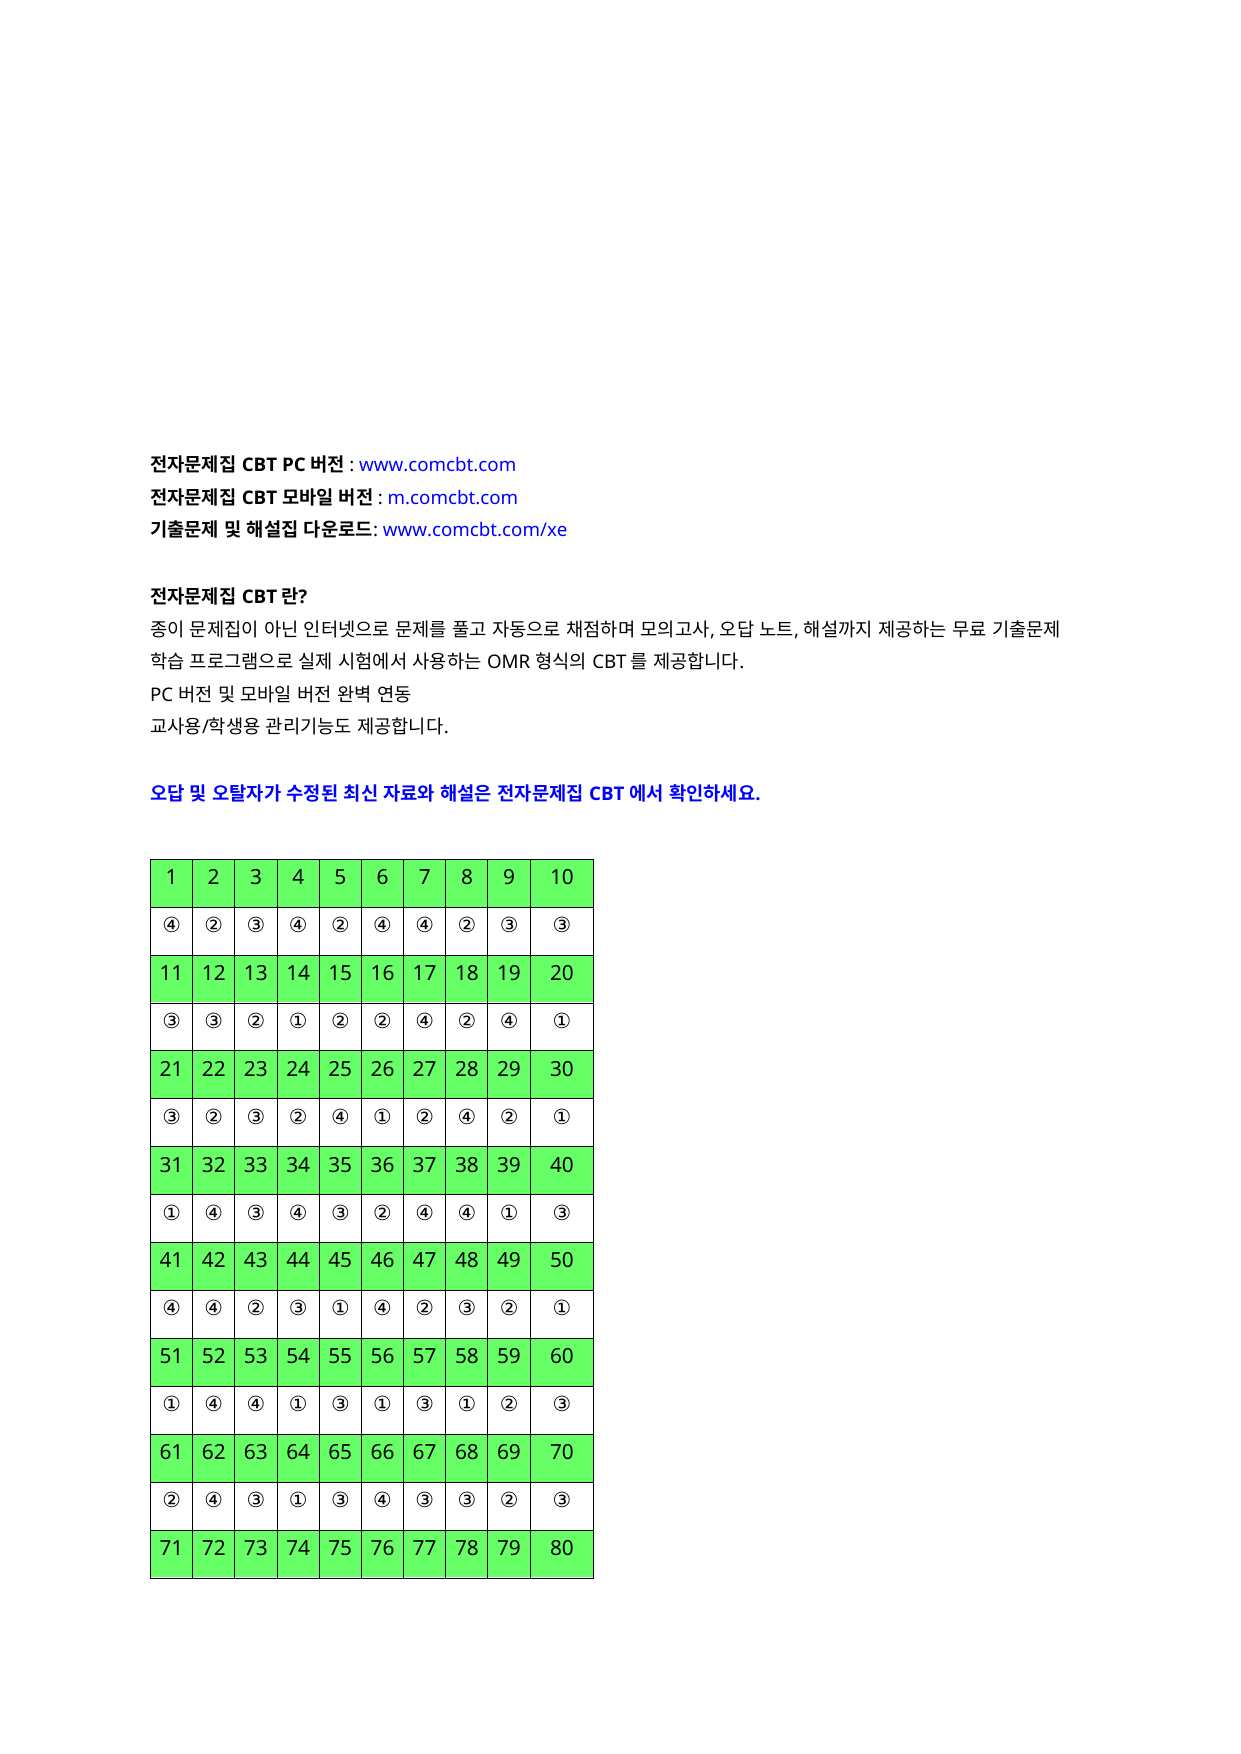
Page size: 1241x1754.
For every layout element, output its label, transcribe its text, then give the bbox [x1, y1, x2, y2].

table_cell ① [531, 1099, 593, 1146]
table_cell ③ [320, 1195, 361, 1242]
table_cell ③ [193, 1004, 234, 1050]
table_cell 43 [235, 1243, 277, 1290]
table_cell 77 [404, 1531, 445, 1577]
table_cell ③ [446, 1483, 487, 1529]
table_cell ③ [404, 1483, 445, 1529]
table_cell ④ [193, 1195, 234, 1242]
table_cell ④ [278, 1195, 319, 1242]
table_cell 51 [151, 1339, 192, 1386]
table_cell ④ [404, 1195, 445, 1242]
table_cell ① [278, 1483, 319, 1529]
table_cell 26 [362, 1051, 403, 1098]
table_header 2 [193, 860, 234, 907]
table_cell 19 [488, 956, 530, 1002]
table_cell 68 [446, 1435, 487, 1482]
table_cell 49 [488, 1243, 530, 1290]
table_cell ③ [531, 1387, 593, 1434]
table_cell ② [488, 1291, 530, 1338]
table_cell ④ [235, 1387, 277, 1434]
table_cell ③ [235, 1099, 277, 1146]
table_cell 41 [151, 1243, 192, 1290]
table_cell 37 [404, 1147, 445, 1194]
table_cell ① [531, 1291, 593, 1338]
table_cell 45 [320, 1243, 361, 1290]
table_cell ② [488, 1099, 530, 1146]
table_cell ③ [446, 1291, 487, 1338]
table_cell ④ [320, 1099, 361, 1146]
table_cell 34 [278, 1147, 319, 1194]
table_cell 24 [278, 1051, 319, 1098]
table_cell 42 [193, 1243, 234, 1290]
table_cell ② [320, 1004, 361, 1050]
table_header 9 [488, 860, 530, 907]
table_cell ④ [404, 908, 445, 954]
table_cell 63 [235, 1435, 277, 1482]
table_cell ③ [531, 1483, 593, 1529]
table_cell 70 [531, 1435, 593, 1482]
table_cell ④ [193, 1483, 234, 1529]
table_cell ④ [151, 908, 192, 954]
table_cell 69 [488, 1435, 530, 1482]
table_cell ③ [488, 908, 530, 954]
table_cell ④ [362, 1483, 403, 1529]
table_cell 56 [362, 1339, 403, 1386]
table_cell 66 [362, 1435, 403, 1482]
table_cell 62 [193, 1435, 234, 1482]
table_cell 50 [531, 1243, 593, 1290]
table_cell 67 [404, 1435, 445, 1482]
table_cell ② [193, 1099, 234, 1146]
table_cell ④ [278, 908, 319, 954]
table_cell 22 [193, 1051, 234, 1098]
table_cell 35 [320, 1147, 361, 1194]
table_cell 31 [151, 1147, 192, 1194]
table_cell 29 [488, 1051, 530, 1098]
table_cell ② [488, 1387, 530, 1434]
table_cell 58 [446, 1339, 487, 1386]
table_cell 23 [235, 1051, 277, 1098]
table_cell 61 [151, 1435, 192, 1482]
table_header 6 [362, 860, 403, 907]
table_cell 71 [151, 1531, 192, 1577]
table_cell ④ [151, 1291, 192, 1338]
table_cell ④ [404, 1004, 445, 1050]
table_cell 30 [531, 1051, 593, 1098]
table_header 7 [404, 860, 445, 907]
table_cell 47 [404, 1243, 445, 1290]
table_cell ④ [446, 1195, 487, 1242]
table_cell ② [193, 908, 234, 954]
table_cell ② [235, 1004, 277, 1050]
table_cell ② [404, 1099, 445, 1146]
table_cell 16 [362, 956, 403, 1002]
table_cell ③ [235, 1195, 277, 1242]
table_cell 64 [278, 1435, 319, 1482]
table_cell 12 [193, 956, 234, 1002]
table_header 10 [531, 860, 593, 907]
table_cell ③ [531, 1195, 593, 1242]
table_cell 73 [235, 1531, 277, 1577]
table_cell ③ [151, 1099, 192, 1146]
table_cell 46 [362, 1243, 403, 1290]
table_cell ③ [404, 1387, 445, 1434]
table_cell 32 [193, 1147, 234, 1194]
table_cell ② [235, 1291, 277, 1338]
table_cell ② [488, 1483, 530, 1529]
table_header 5 [320, 860, 361, 907]
table_header 3 [235, 860, 277, 907]
table_cell 28 [446, 1051, 487, 1098]
table_cell 48 [446, 1243, 487, 1290]
table_cell ① [488, 1195, 530, 1242]
table_cell ③ [320, 1483, 361, 1529]
table_cell ① [531, 1004, 593, 1050]
table_cell ④ [362, 1291, 403, 1338]
table_cell 54 [278, 1339, 319, 1386]
table_cell 78 [446, 1531, 487, 1577]
table_cell 21 [151, 1051, 192, 1098]
table_cell 80 [531, 1531, 593, 1577]
table_cell 14 [278, 956, 319, 1002]
table_cell ③ [151, 1004, 192, 1050]
table_cell 72 [193, 1531, 234, 1577]
table_cell ④ [446, 1099, 487, 1146]
table_cell 75 [320, 1531, 361, 1577]
table_cell ④ [193, 1387, 234, 1434]
table_cell ① [151, 1195, 192, 1242]
table_cell 33 [235, 1147, 277, 1194]
table_cell ② [320, 908, 361, 954]
table_cell ③ [235, 908, 277, 954]
table_cell 27 [404, 1051, 445, 1098]
table_cell 57 [404, 1339, 445, 1386]
table_cell 36 [362, 1147, 403, 1194]
table_cell 55 [320, 1339, 361, 1386]
table_cell 74 [278, 1531, 319, 1577]
table_cell 59 [488, 1339, 530, 1386]
table_cell ③ [235, 1483, 277, 1529]
table_cell 18 [446, 956, 487, 1002]
table_header 1 [151, 860, 192, 907]
table_cell ④ [488, 1004, 530, 1050]
table_cell ② [446, 908, 487, 954]
table_cell 40 [531, 1147, 593, 1194]
table_cell 25 [320, 1051, 361, 1098]
table_cell ④ [193, 1291, 234, 1338]
table_cell ② [404, 1291, 445, 1338]
table_cell 52 [193, 1339, 234, 1386]
table_cell 39 [488, 1147, 530, 1194]
table_cell ③ [278, 1291, 319, 1338]
table_header 4 [278, 860, 319, 907]
table_cell ② [278, 1099, 319, 1146]
table_cell 20 [531, 956, 593, 1002]
table_cell 17 [404, 956, 445, 1002]
table_cell ② [362, 1195, 403, 1242]
table_cell ④ [362, 908, 403, 954]
table_cell ③ [320, 1387, 361, 1434]
text 전자문제집 CBT PC 버전 : www.comcbt.com 전자문제집 CBT 모바일 버전 : m.comcbt.com 기출문제 및 해설집 다운로드: www.comcbt.com/xe 전자문제집 CBT란? 종이 문제집이 아닌 인터넷으로 문제를 풀고 자동으로 채점하며 모의고사, 오답 노트, 해설까지 제공하는 무료 기출문제 학습 프로그램으로 실제 시험에서 사용하는 OMR 형식의 CBT를 제공합니다. PC 버전 및 모바일 버전 완벽 연동 교사용/학생용 관리기능도 제공합니다. 오답 및 오탈자가 수정된 최신 자료와 해설은 전자문제집 CBT 에서 확인하세요. [150, 450, 1090, 806]
table_cell 13 [235, 956, 277, 1002]
table_cell ② [362, 1004, 403, 1050]
table_cell 76 [362, 1531, 403, 1577]
table_cell ③ [531, 908, 593, 954]
table_cell ① [362, 1387, 403, 1434]
table_cell ① [362, 1099, 403, 1146]
table_cell 53 [235, 1339, 277, 1386]
table_cell 60 [531, 1339, 593, 1386]
table_cell ② [151, 1483, 192, 1529]
table_cell ② [446, 1004, 487, 1050]
table_header 8 [446, 860, 487, 907]
table_cell 15 [320, 956, 361, 1002]
table_cell 44 [278, 1243, 319, 1290]
table_cell ① [278, 1004, 319, 1050]
table_cell ① [151, 1387, 192, 1434]
table_cell ① [278, 1387, 319, 1434]
table_cell 79 [488, 1531, 530, 1577]
table_cell 11 [151, 956, 192, 1002]
table_cell 38 [446, 1147, 487, 1194]
table_cell ① [446, 1387, 487, 1434]
table_cell ① [320, 1291, 361, 1338]
table_cell 65 [320, 1435, 361, 1482]
